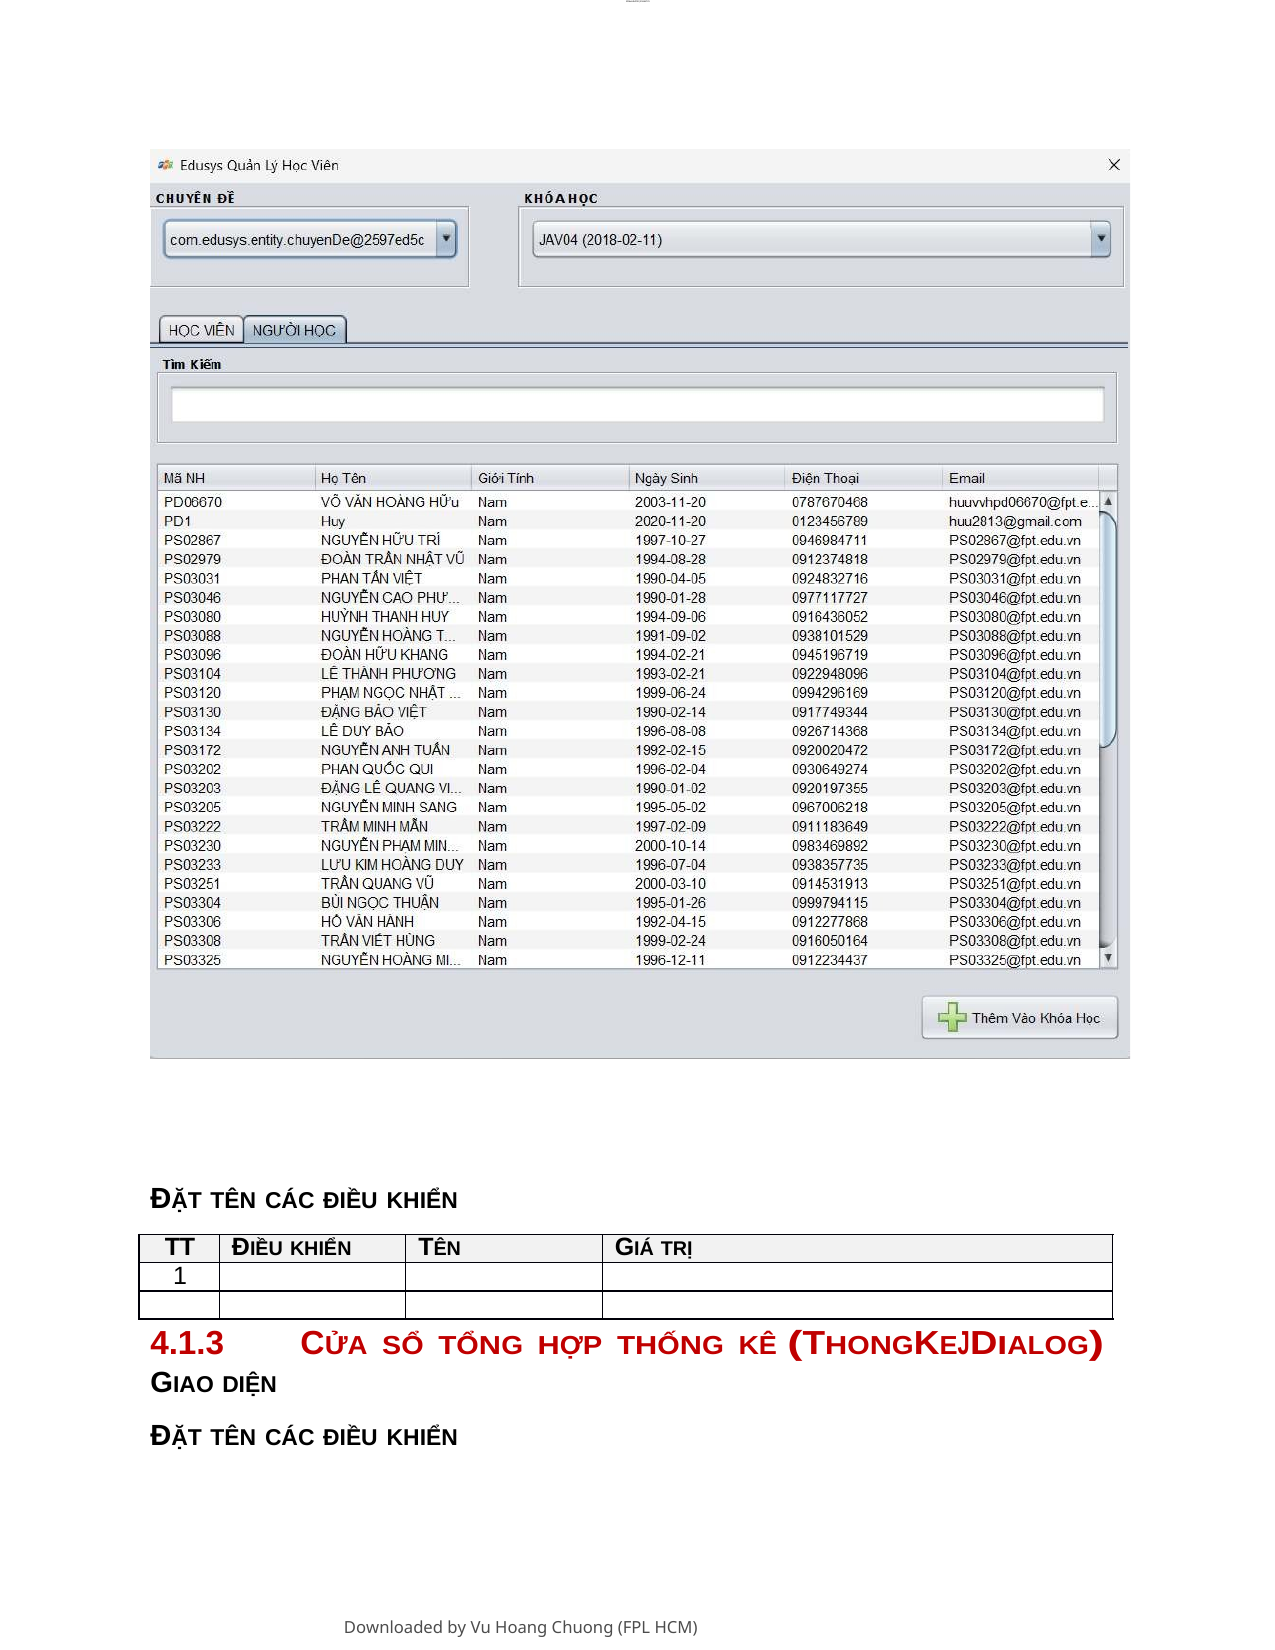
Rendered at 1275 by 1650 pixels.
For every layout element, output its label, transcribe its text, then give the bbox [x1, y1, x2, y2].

list CỬA SỔ TỔNG HỢP THỐNG KÊ (THONGKEJDIALOG) [150, 1323, 1208, 1362]
table_cell [220, 1292, 405, 1318]
table_header ĐIỀU KHIỂN [220, 1235, 405, 1262]
table_header TÊN [406, 1235, 602, 1262]
table_header GIÁ TRỊ [603, 1235, 1112, 1262]
text GIAO DIỆN [150, 1366, 1208, 1399]
table_cell 1 [140, 1263, 219, 1290]
table_header TT [140, 1235, 219, 1262]
text ĐẶT TÊN CÁC ĐIỀU KHIỂN [150, 1181, 1208, 1214]
table_cell [406, 1263, 602, 1290]
picture [150, 149, 1131, 1059]
table_cell [603, 1292, 1112, 1318]
table_cell [220, 1263, 405, 1290]
table_cell [140, 1292, 219, 1318]
table_cell [406, 1292, 602, 1318]
text ĐẶT TÊN CÁC ĐIỀU KHIỂN [150, 1418, 1208, 1452]
table_cell [603, 1263, 1112, 1290]
